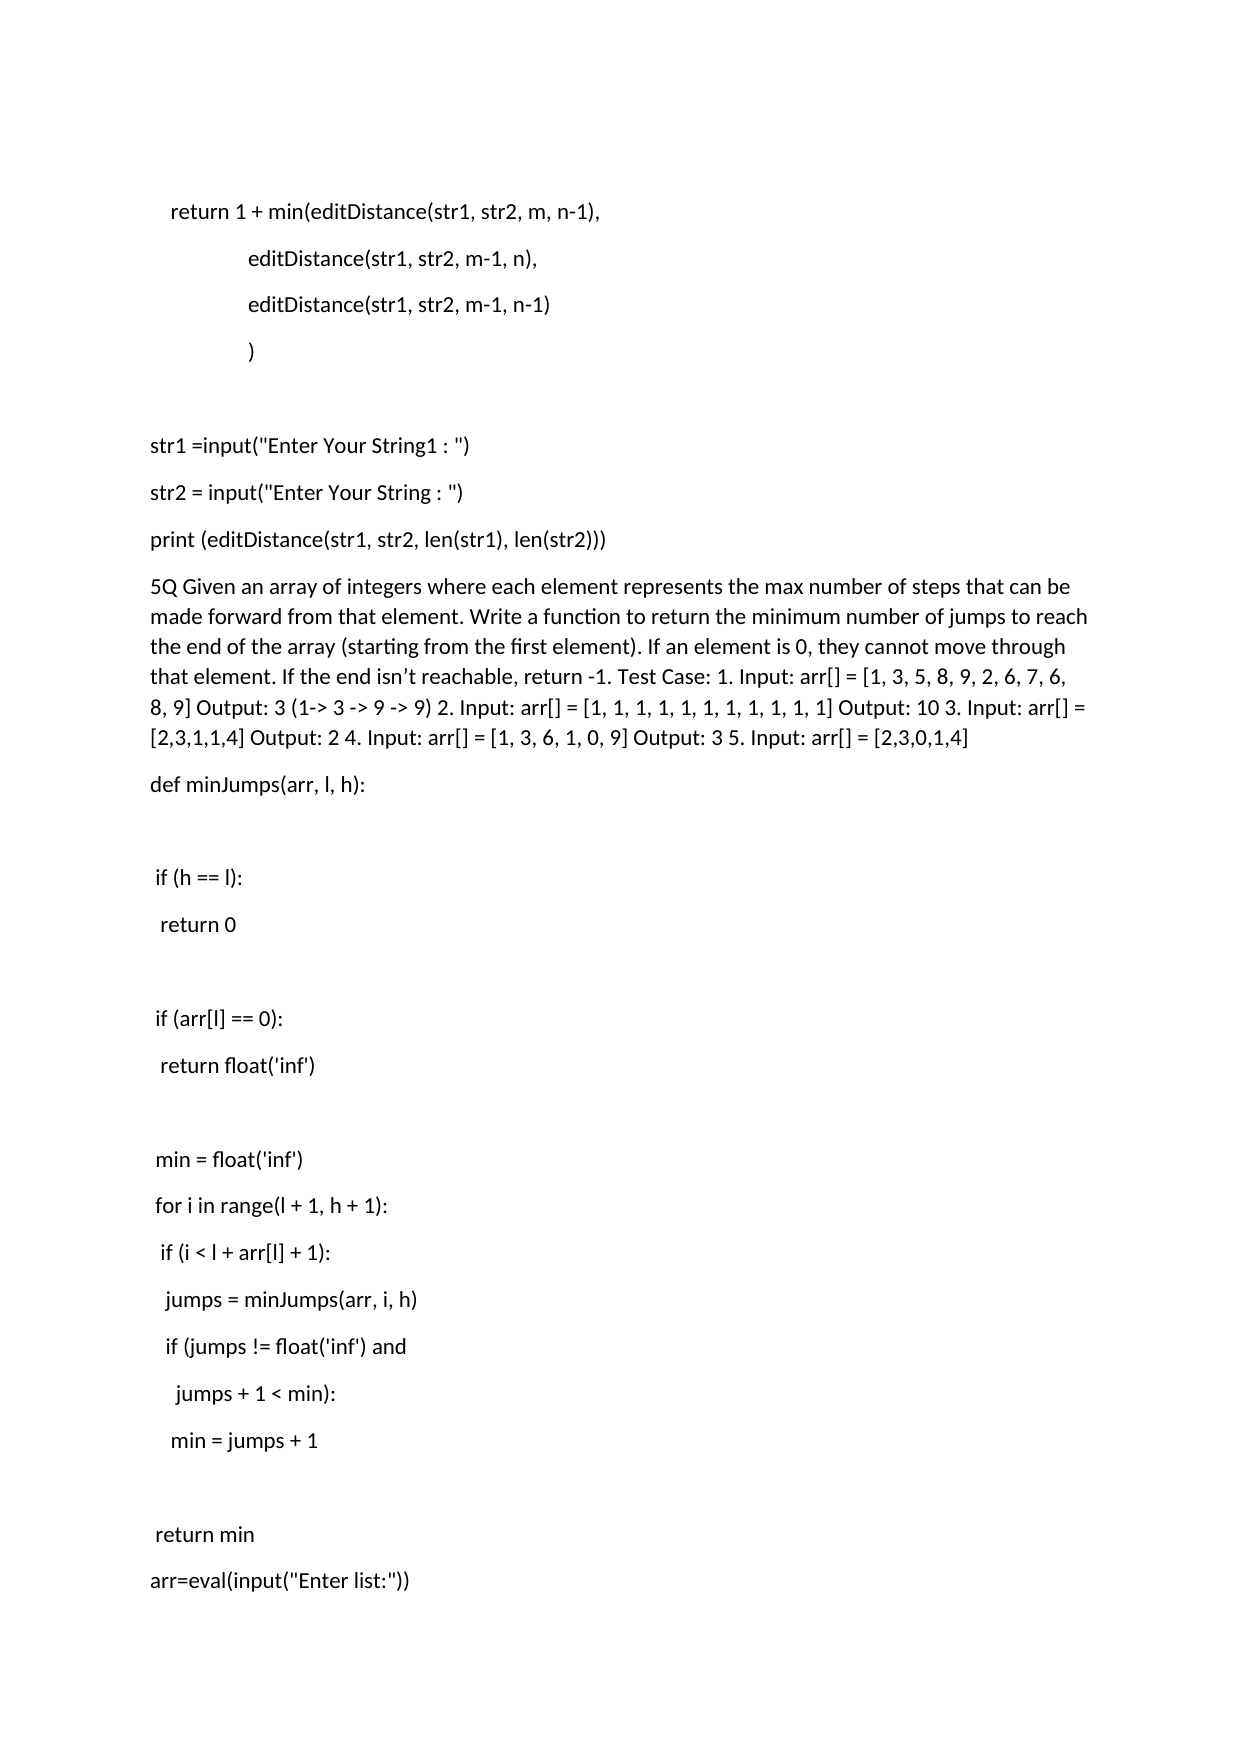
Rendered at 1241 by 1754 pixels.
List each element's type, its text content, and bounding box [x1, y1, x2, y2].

text print (editDistance(str1, str2, len(str1), len(str2))) [150, 525, 1090, 553]
text jumps = minJumps(arr, i, h) [150, 1285, 1090, 1313]
text return min [150, 1520, 1090, 1548]
text min = float('inf') [150, 1145, 1090, 1173]
text jumps + 1 < min): [150, 1379, 1090, 1407]
text if (h == l): [150, 863, 1090, 892]
text editDistance(str1, str2, m-1, n), [150, 244, 1090, 272]
text min = jumps + 1 [150, 1426, 1090, 1454]
text editDistance(str1, str2, m-1, n-1) [150, 291, 1090, 319]
text return float('inf') [150, 1051, 1090, 1079]
text if (arr[l] == 0): [150, 1004, 1090, 1032]
text str2 = input("Enter Your String : ") [150, 478, 1090, 506]
text if (i < l + arr[l] + 1): [150, 1238, 1090, 1267]
text if (jumps != float('inf') and [150, 1332, 1090, 1360]
text arr=eval(input("Enter list:")) [150, 1567, 1090, 1595]
text ) [150, 337, 1090, 366]
text 5Q Given an array of integers where each element represents the max number of steps that can be made forward from that element. Write a function to return the minimum number of jumps to reach the end of the array (starting from the first element). If an element is 0, they cannot move through that element. If the end isn’t reachable, return -1. Test Case: 1. Input: arr[] = [1, 3, 5, 8, 9, 2, 6, 7, 6, 8, 9] Output: 3 (1-> 3 -> 9 -> 9) 2. Input: arr[] = [1, 1, 1, 1, 1, 1, 1, 1, 1, 1, 1] Output: 10 3. Input: arr[] = [2,3,1,1,4] Output: 2 4. Input: arr[] = [1, 3, 6, 1, 0, 9] Output: 3 5. Input: arr[] = [2,3,0,1,4] [150, 572, 1090, 751]
text for i in range(l + 1, h + 1): [150, 1192, 1090, 1220]
text return 0 [150, 910, 1090, 938]
text return 1 + min(editDistance(str1, str2, m, n-1), [150, 197, 1090, 225]
text str1 =input("Enter Your String1 : ") [150, 431, 1090, 459]
text def minJumps(arr, l, h): [150, 770, 1090, 798]
